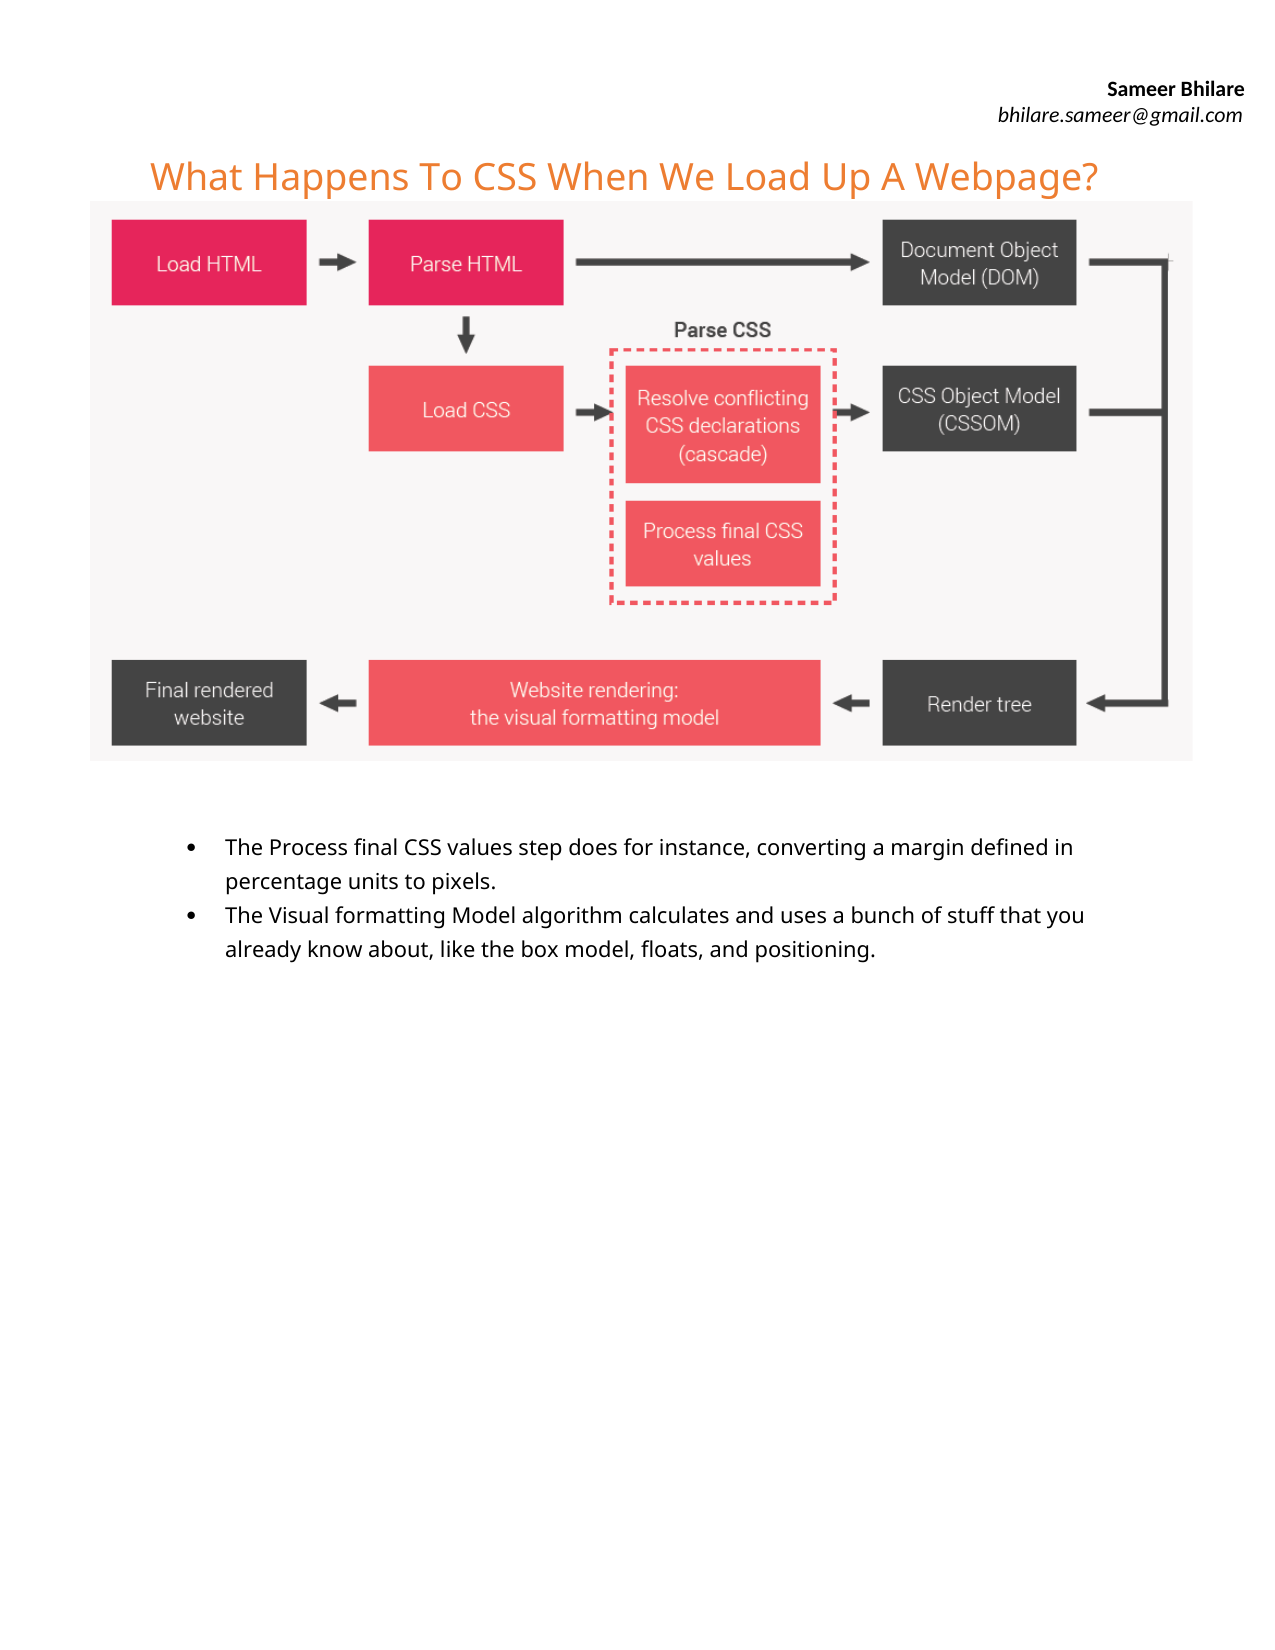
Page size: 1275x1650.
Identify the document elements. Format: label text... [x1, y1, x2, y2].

subtitle What Happens To CSS When We Load Up A Webpage? [150, 150, 1125, 201]
picture [90, 201, 1193, 761]
list The Visual formatting Model algorithm calculates and uses a bunch of stuff that you already know about, like the box model, floats, and positioning. [187, 900, 1125, 964]
list The Process final CSS values step does for instance, converting a margin defined in percentage units to pixels. [187, 832, 1125, 896]
